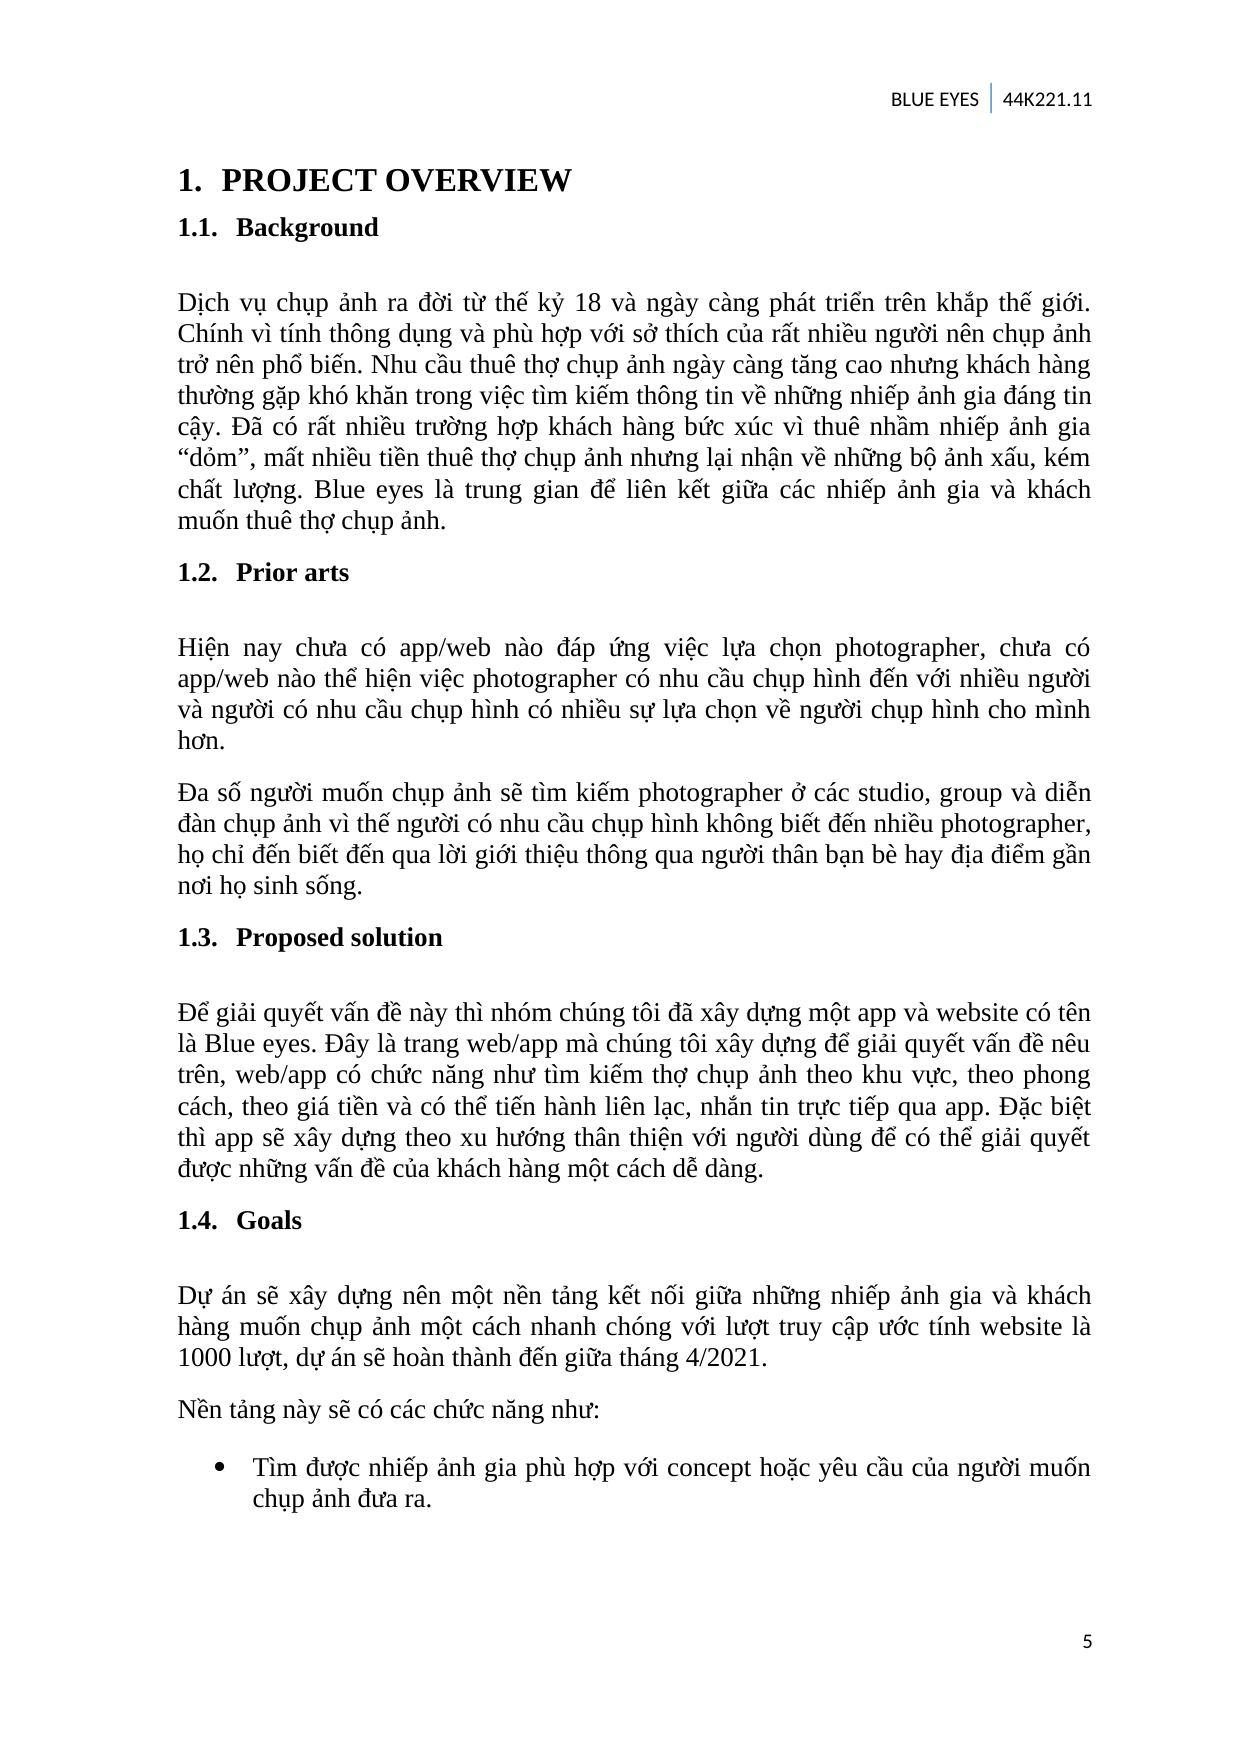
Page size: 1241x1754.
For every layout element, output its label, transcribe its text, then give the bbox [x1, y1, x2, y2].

list Tìm được nhiếp ảnh gia phù hợp với concept hoặc yêu cầu của người muốn chụp ảnh đưa ra. [215, 1451, 1092, 1513]
subtitle Goals [177, 1204, 1092, 1235]
subtitle Proposed solution [177, 921, 1092, 953]
text Đa số người muốn chụp ảnh sẽ tìm kiếm photographer ở các studio, group và diễn đàn chụp ảnh vì thế người có nhu cầu chụp hình không biết đến nhiều photographer, họ chỉ đến biết đến qua lời giới thiệu thông qua người thân bạn bè hay địa điểm gần nơi họ sinh sống. [177, 776, 1092, 901]
text Nền tảng này sẽ có các chức năng như: [177, 1393, 1092, 1424]
subtitle PROJECT OVERVIEW [177, 160, 1092, 198]
subtitle Background [177, 211, 1092, 242]
text Để giải quyết vấn đề này thì nhóm chúng tôi đã xây dựng một app và website có tên là Blue eyes. Đây là trang web/app mà chúng tôi xây dựng để giải quyết vấn đề nêu trên, web/app có chức năng như tìm kiếm thợ chụp ảnh theo khu vực, theo phong cách, theo giá tiền và có thể tiến hành liên lạc, nhắn tin trực tiếp qua app. Đặc biệt thì app sẽ xây dựng theo xu hướng thân thiện với người dùng để có thể giải quyết được những vấn đề của khách hàng một cách dễ dàng. [177, 996, 1092, 1183]
text Dự án sẽ xây dựng nên một nền tảng kết nối giữa những nhiếp ảnh gia và khách hàng muốn chụp ảnh một cách nhanh chóng với lượt truy cập ước tính website là 1000 lượt, dự án sẽ hoàn thành đến giữa tháng 4/2021. [177, 1279, 1092, 1372]
text Hiện nay chưa có app/web nào đáp ứng việc lựa chọn photographer, chưa có app/web nào thể hiện việc photographer có nhu cầu chụp hình đến với nhiều người và người có nhu cầu chụp hình có nhiều sự lựa chọn về người chụp hình cho mình hơn. [177, 631, 1092, 755]
text Dịch vụ chụp ảnh ra đời từ thế kỷ 18 và ngày càng phát triển trên khắp thế giới. Chính vì tính thông dụng và phù hợp với sở thích của rất nhiều người nên chụp ảnh trở nên phổ biến. Nhu cầu thuê thợ chụp ảnh ngày càng tăng cao nhưng khách hàng thường gặp khó khăn trong việc tìm kiếm thông tin về những nhiếp ảnh gia đáng tin cậy. Đã có rất nhiều trường hợp khách hàng bức xúc vì thuê nhầm nhiếp ảnh gia “dỏm”, mất nhiều tiền thuê thợ chụp ảnh nhưng lại nhận về những bộ ảnh xấu, kém chất lượng. Blue eyes là trung gian để liên kết giữa các nhiếp ảnh gia và khách muốn thuê thợ chụp ảnh. [177, 286, 1092, 535]
subtitle Prior arts [177, 556, 1092, 587]
